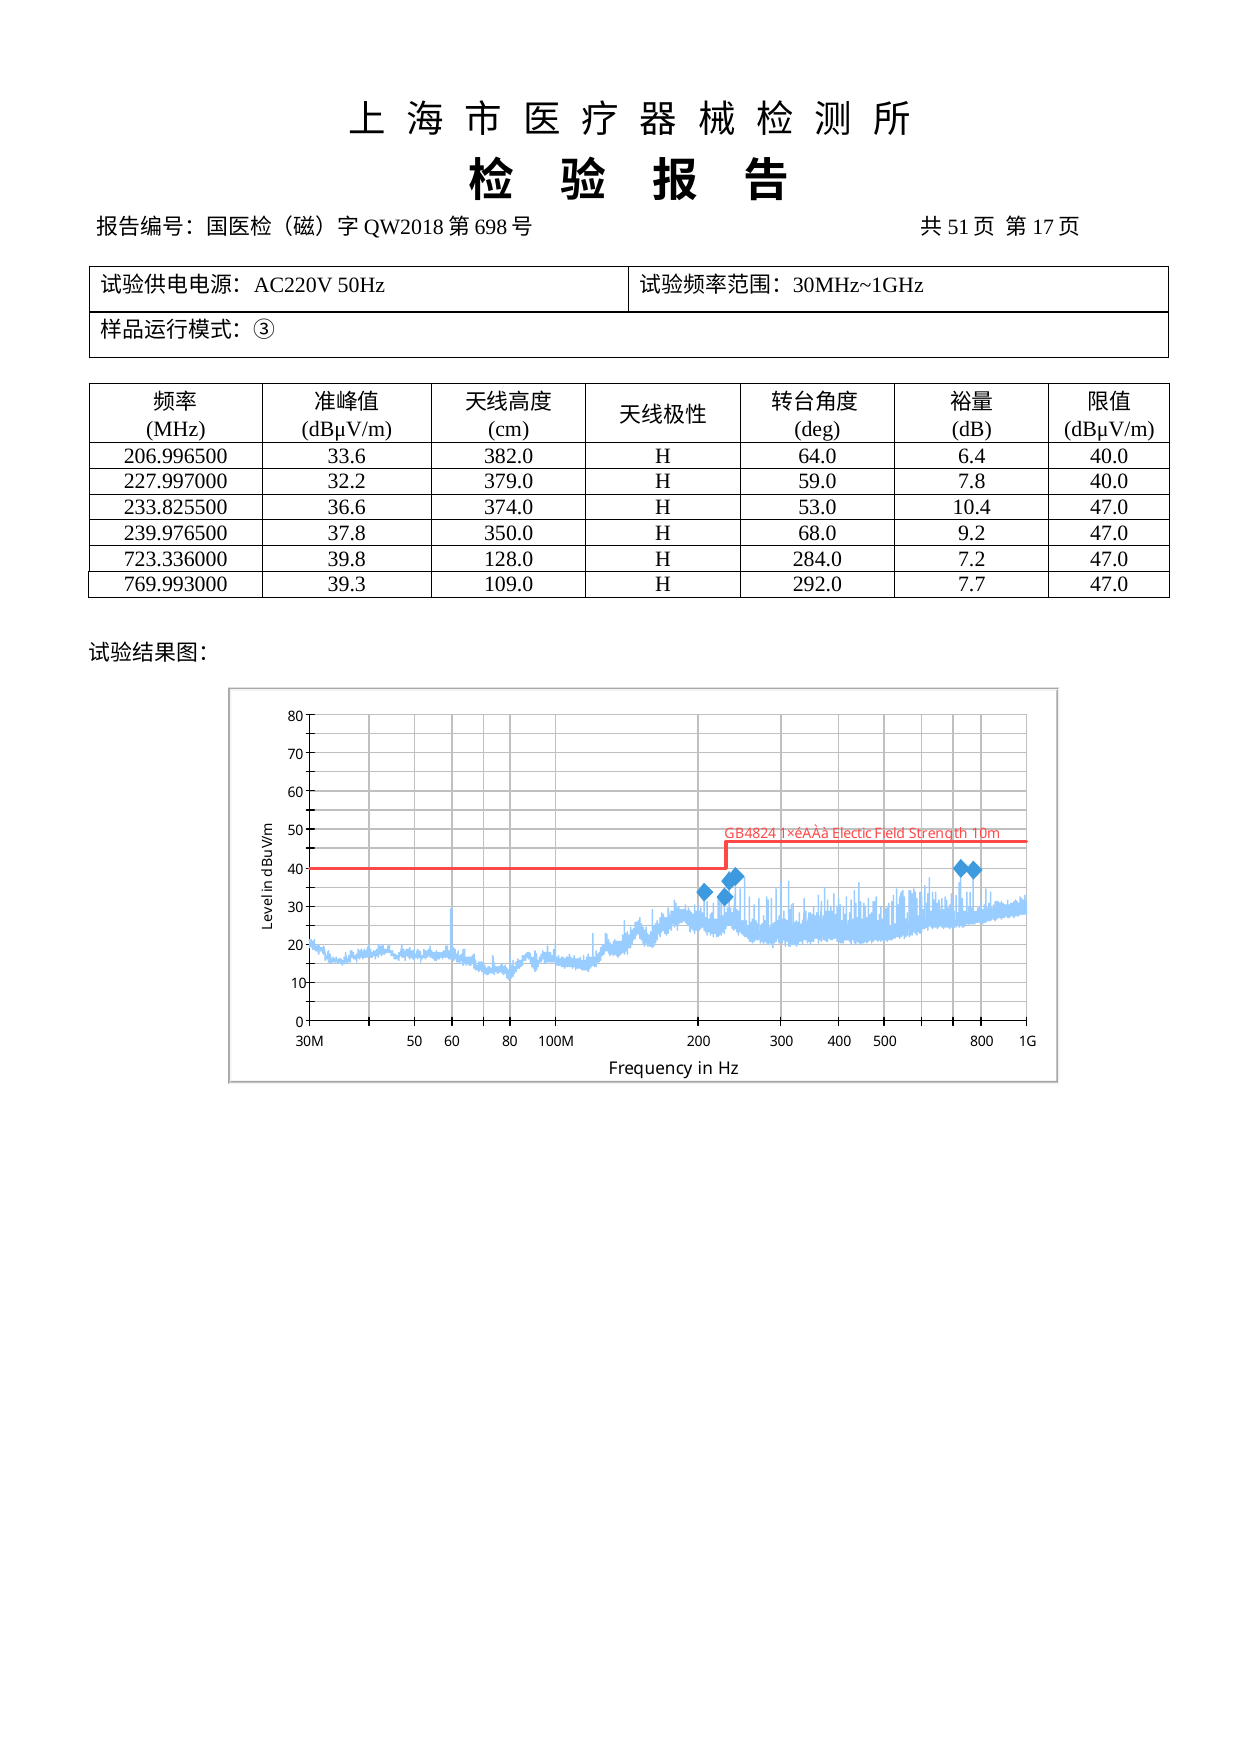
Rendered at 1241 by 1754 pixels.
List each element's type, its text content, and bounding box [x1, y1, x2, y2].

table_cell 59.0 [741, 469, 894, 494]
table_header 天线高度 (cm) [432, 384, 585, 442]
table_cell 47.0 [1049, 495, 1169, 519]
table_cell 7.8 [895, 469, 1048, 494]
table_header 试验频率范围：30MHz~1GHz [629, 267, 1168, 311]
table_cell 33.6 [263, 443, 431, 468]
table_header 频率 (MHz) [90, 384, 262, 442]
table_cell 723.336000 [90, 546, 262, 571]
table_cell 379.0 [432, 469, 585, 494]
table_cell H [586, 520, 740, 545]
table_cell 样品运行模式：③ [90, 313, 628, 357]
table_cell 6.4 [895, 443, 1048, 468]
table_cell 374.0 [432, 495, 585, 519]
table_header 准峰值 (dBμV/m) [263, 384, 431, 442]
table_cell H [586, 469, 740, 494]
table_cell H [586, 495, 740, 519]
table_cell 382.0 [432, 443, 585, 468]
table_cell H [586, 572, 740, 597]
table_header 天线极性 [586, 384, 740, 442]
table_cell 39.8 [263, 546, 431, 571]
table_cell H [586, 443, 740, 468]
table_cell 292.0 [741, 572, 894, 597]
table_cell 47.0 [1049, 520, 1169, 545]
text 试验结果图： [89, 635, 1169, 667]
table_cell 37.8 [263, 520, 431, 545]
table_header 试验供电电源：AC220V 50Hz [90, 267, 628, 311]
table_cell 39.3 [263, 572, 431, 597]
table_cell 233.825500 [90, 495, 262, 519]
table_cell 68.0 [741, 520, 894, 545]
table_header 限值 (dBμV/m) [1049, 384, 1169, 442]
table_cell 10.4 [895, 495, 1048, 519]
table_cell 40.0 [1049, 443, 1169, 468]
table_cell 32.2 [263, 469, 431, 494]
table_cell 769.993000 [89, 572, 262, 597]
table_cell 53.0 [741, 495, 894, 519]
table_cell 284.0 [741, 546, 894, 571]
table_cell 206.996500 [90, 443, 262, 468]
table_header 转台角度 (deg) [741, 384, 894, 442]
table_cell [628, 313, 1168, 357]
table_cell 227.997000 [90, 469, 262, 494]
table_cell H [586, 546, 740, 571]
table_cell 40.0 [1049, 469, 1169, 494]
table_cell 109.0 [432, 572, 585, 597]
table_cell 128.0 [432, 546, 585, 571]
table_cell 9.2 [895, 520, 1048, 545]
table_cell 7.7 [895, 572, 1048, 597]
table_cell 7.2 [895, 546, 1048, 571]
table_cell 350.0 [432, 520, 585, 545]
table_cell 239.976500 [90, 520, 262, 545]
table_cell 64.0 [741, 443, 894, 468]
table_cell 47.0 [1049, 546, 1169, 571]
table_cell 36.6 [263, 495, 431, 519]
table_header 裕量 (dB) [895, 384, 1048, 442]
table_cell 47.0 [1049, 572, 1169, 597]
